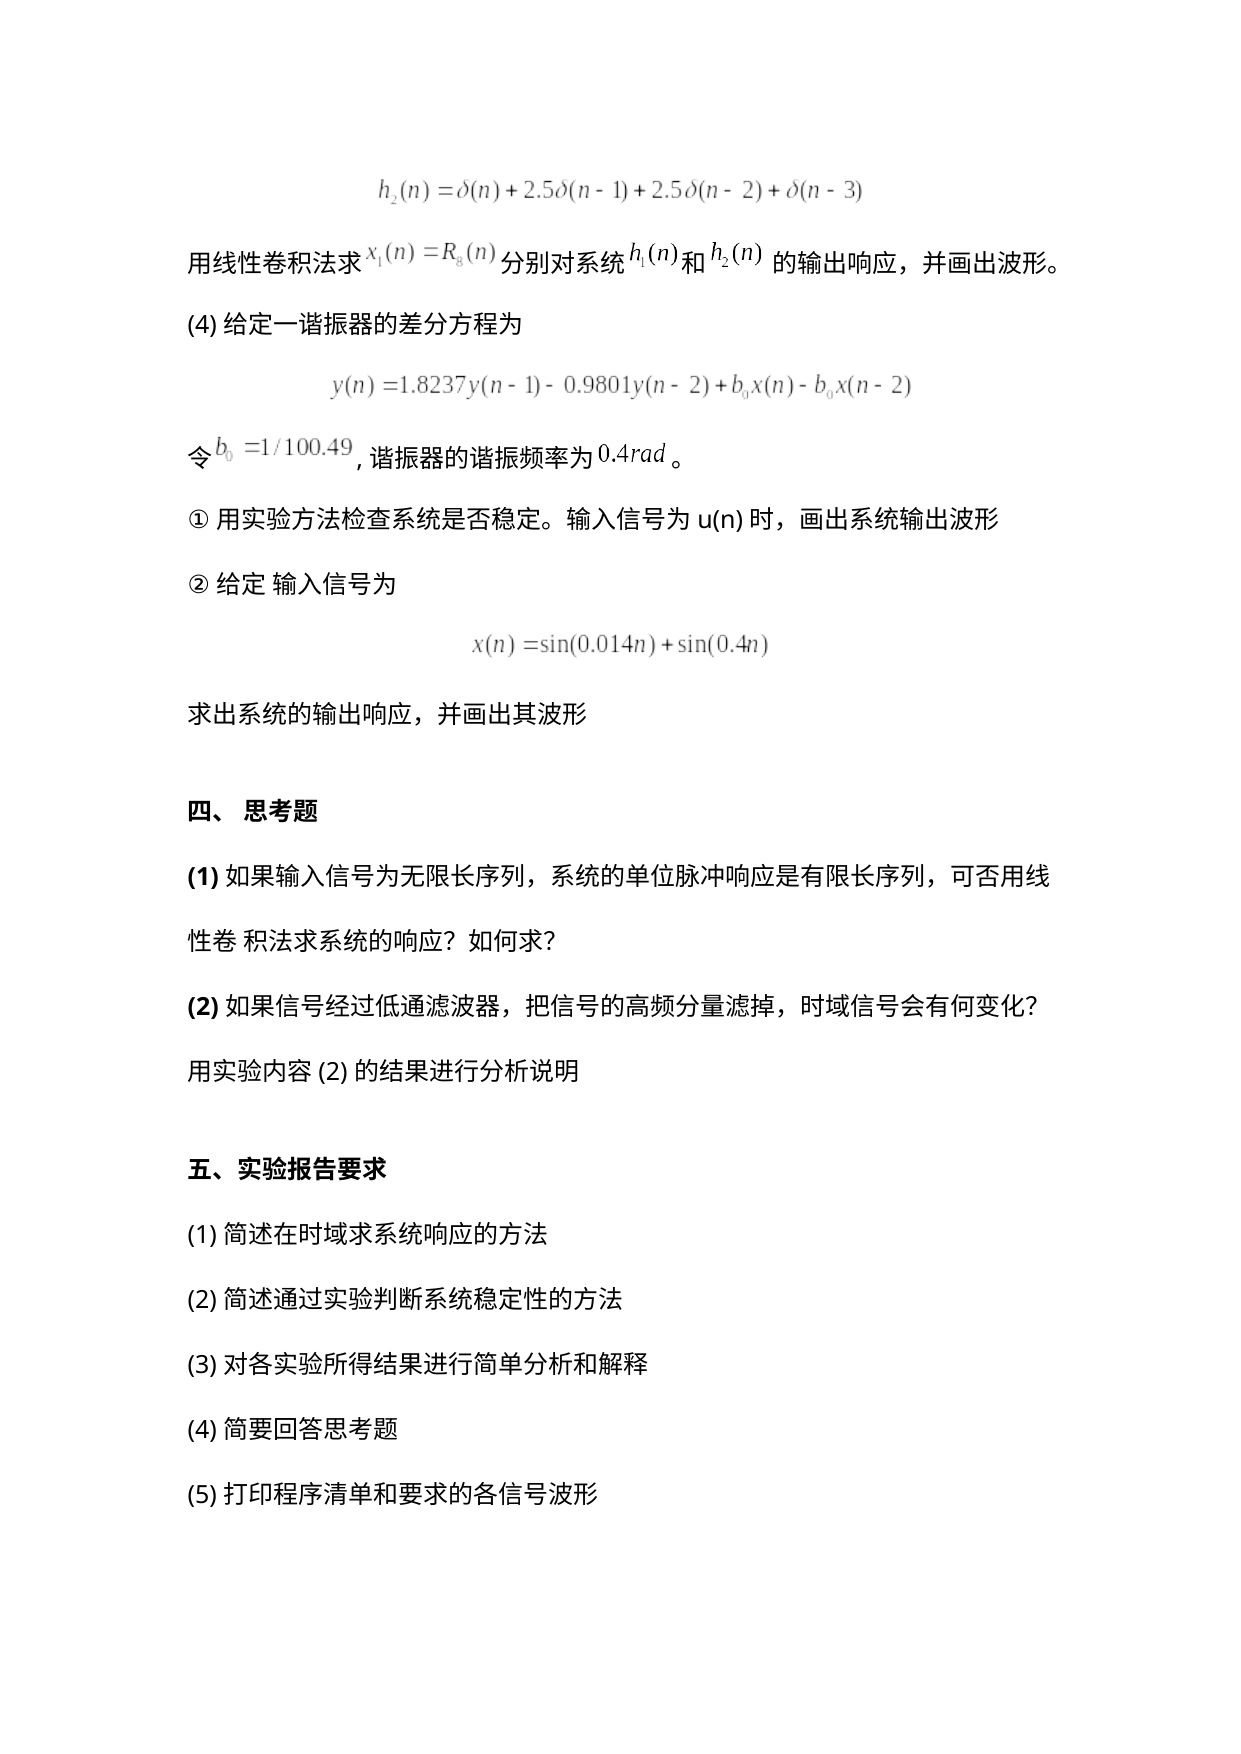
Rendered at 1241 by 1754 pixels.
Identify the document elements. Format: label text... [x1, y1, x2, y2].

text (1) 如果输入信号为无限长序列，系统的单位脉冲响应是有限长序列，可否用线性卷 积法求系统的响应？如何求？ [187, 842, 1053, 972]
text 令, 谐振器的谐振频率为。 [187, 420, 1053, 485]
text (4) 简要回答思考题 [187, 1395, 1053, 1460]
text (2) 简述通过实验判断系统稳定性的方法 [187, 1265, 1053, 1330]
text 五、实验报告要求 [187, 1135, 1053, 1200]
text (4) 给定一谐振器的差分方程为 [187, 290, 1053, 355]
text 求出系统的输出响应，并画出其波形 [187, 680, 1053, 745]
text ② 给定 输入信号为 [187, 550, 1053, 615]
text 四、 思考题 [187, 777, 1053, 842]
text (2) 如果信号经过低通滤波器，把信号的高频分量滤掉，时域信号会有何变化？用实验内容 (2) 的结果进行分析说明 [187, 972, 1053, 1102]
text ① 用实验方法检查系统是否稳定。输入信号为 u(n) 时，画出系统输出波形 [187, 485, 1053, 550]
text (3) 对各实验所得结果进行简单分析和解释 [187, 1330, 1053, 1395]
text (1) 简述在时域求系统响应的方法 [187, 1200, 1053, 1265]
text 用线性卷积法求分别对系统和 的输出响应，并画出波形。 [187, 225, 1053, 290]
text (5) 打印程序清单和要求的各信号波形 [187, 1460, 1053, 1525]
